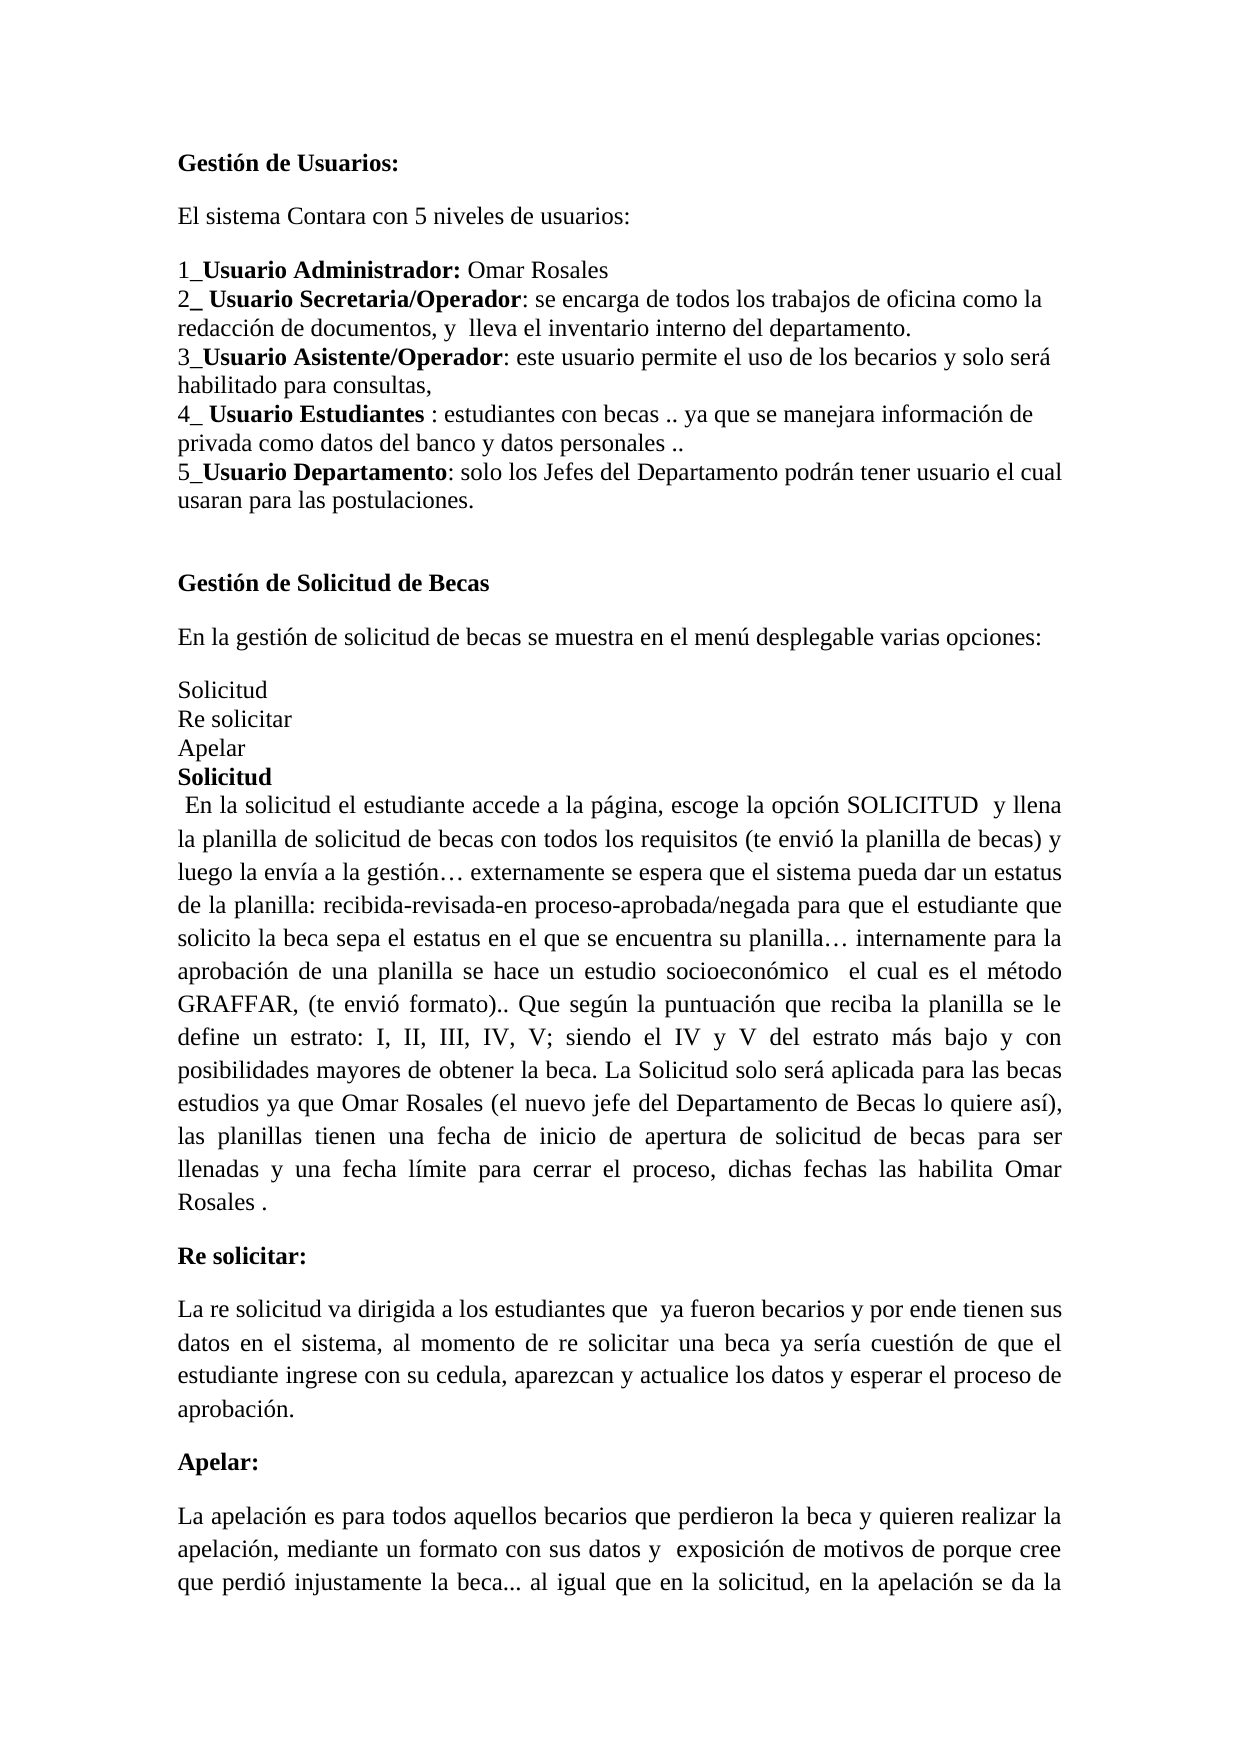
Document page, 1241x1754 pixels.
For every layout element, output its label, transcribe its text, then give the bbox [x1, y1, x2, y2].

text En la gestión de solicitud de becas se muestra en el menú desplegable varias opciones: [177, 622, 1063, 651]
text Solicitud [177, 762, 1063, 791]
text El sistema Contara con 5 niveles de usuarios: [177, 201, 1063, 230]
text 5_Usuario Departamento: solo los Jefes del Departamento podrán tener usuario el cual usaran para las postulaciones. [177, 457, 1063, 514]
text Gestión de Solicitud de Becas [177, 568, 1063, 597]
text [177, 1501, 1063, 1596]
text Solicitud [177, 676, 1063, 704]
text Apelar [177, 733, 1063, 762]
text 4_ Usuario Estudiantes : estudiantes con becas .. ya que se manejara información de privada como datos del banco y datos personales .. [177, 399, 1063, 457]
text 3_Usuario Asistente/Operador: este usuario permite el uso de los becarios y solo será habilitado para consultas, [177, 342, 1063, 399]
text 1_Usuario Administrador: Omar Rosales [177, 255, 1063, 284]
text Re solicitar [177, 704, 1063, 733]
text La re solicitud va dirigida a los estudiantes que ya fueron becarios y por ende tienen sus datos en el sistema, al momento de re solicitar una beca ya sería cuestión de que el estudiante ingrese con su cedula, aparezcan y actualice los datos y esperar el proceso de aprobación. [177, 1294, 1063, 1422]
text Gestión de Usuarios: [177, 148, 1063, 176]
text Re solicitar: [177, 1241, 1063, 1269]
text 2_ Usuario Secretaria/Operador: se encarga de todos los trabajos de oficina como la redacción de documentos, y lleva el inventario interno del departamento. [177, 284, 1063, 342]
text Apelar: [177, 1447, 1063, 1476]
text En la solicitud el estudiante accede a la página, escoge la opción SOLICITUD y llena la planilla de solicitud de becas con todos los requisitos (te envió la planilla de becas) y luego la envía a la gestión… externamente se espera que el sistema pueda dar un estatus de la planilla: recibida-revisada-en proceso-aprobada/negada para que el estudiante que solicito la beca sepa el estatus en el que se encuentra su planilla… internamente para la aprobación de una planilla se hace un estudio socioeconómico el cual es el método GRAFFAR, (te envió formato).. Que según la puntuación que reciba la planilla se le define un estrato: I, II, III, IV, V; siendo el IV y V del estrato más bajo y con posibilidades mayores de obtener la beca. La Solicitud solo será aplicada para las becas estudios ya que Omar Rosales (el nuevo jefe del Departamento de Becas lo quiere así), las planillas tienen una fecha de inicio de apertura de solicitud de becas para ser llenadas y una fecha límite para cerrar el proceso, dichas fechas las habilita Omar Rosales . [177, 791, 1063, 1216]
